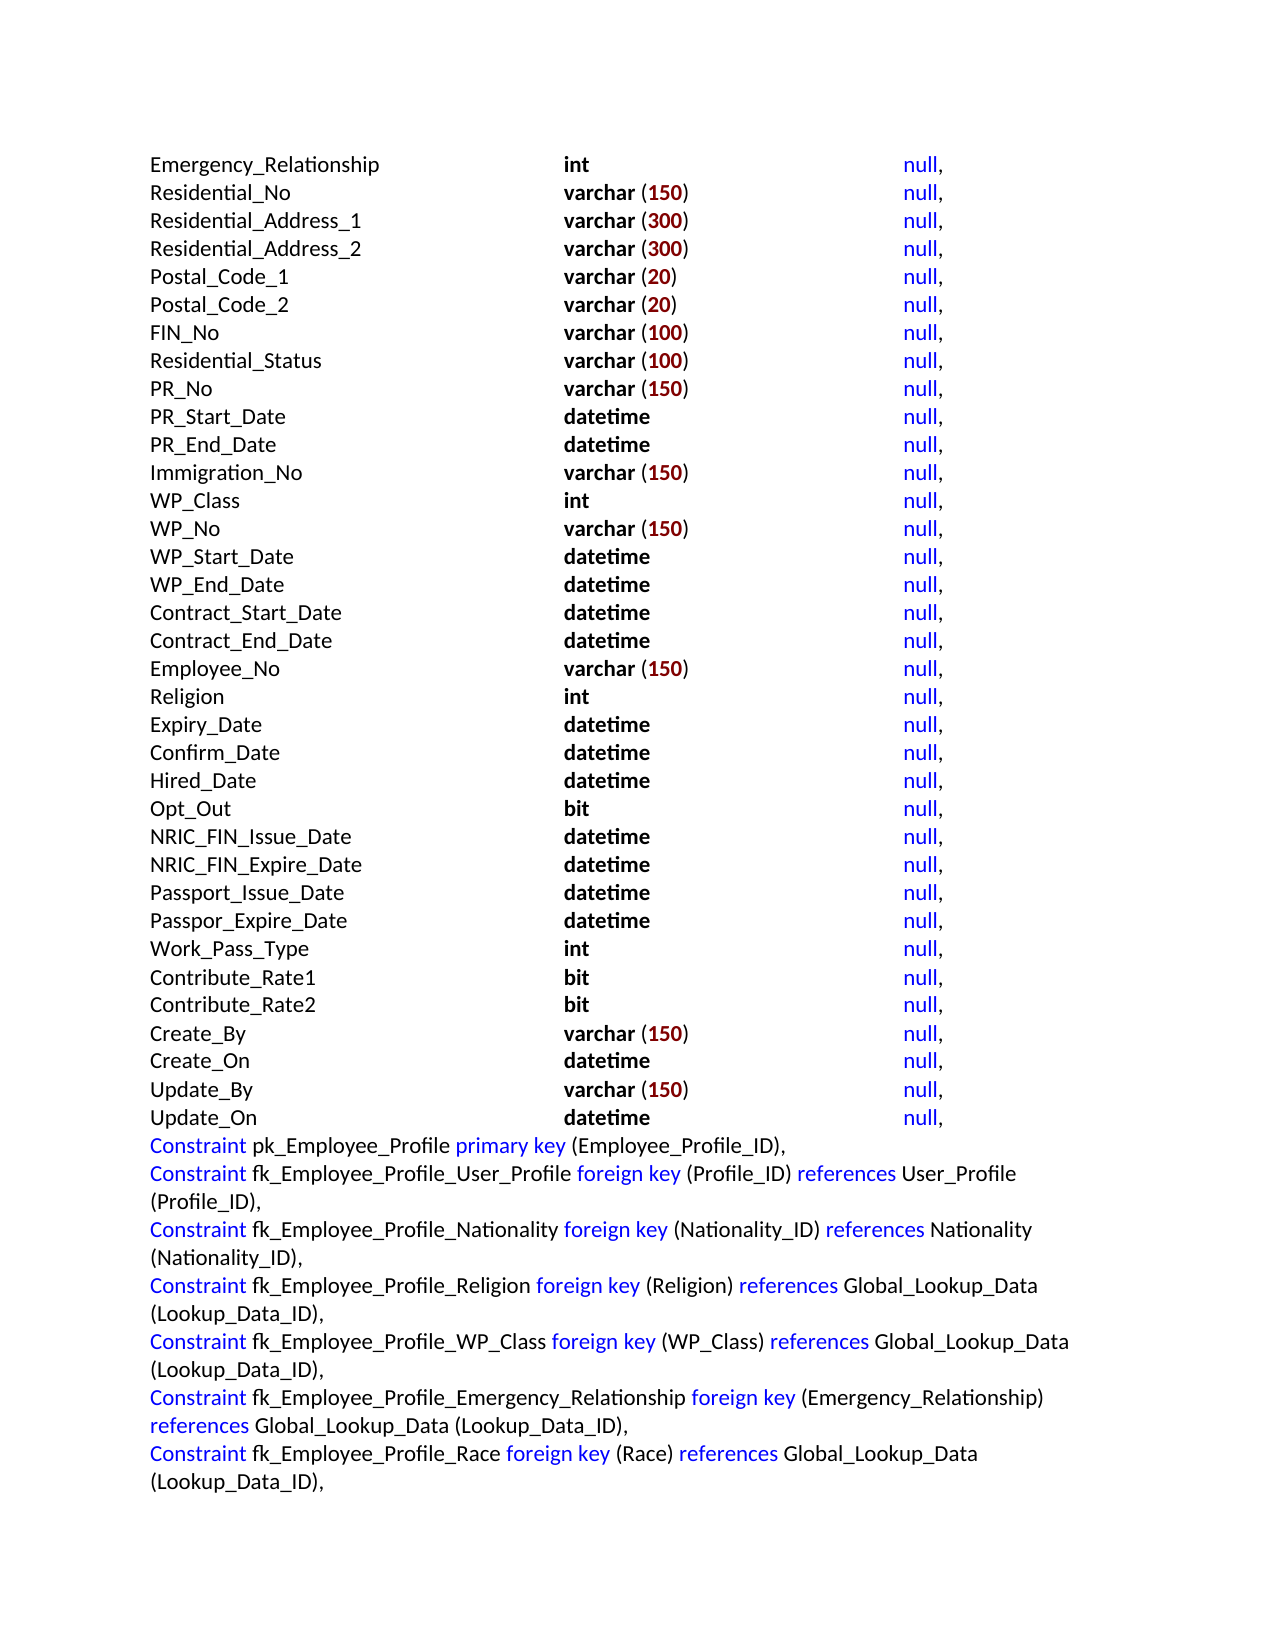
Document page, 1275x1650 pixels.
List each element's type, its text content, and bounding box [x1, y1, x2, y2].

text PR_Start_Date datetime null, [150, 402, 1125, 430]
text Constraint fk_Employee_Profile_User_Profile foreign key (Profile_ID) references User_Profile (Profile_ID), [150, 1159, 1125, 1215]
text Religion int null, [150, 682, 1125, 710]
text Postal_Code_1 varchar (20) null, [150, 262, 1125, 290]
text Constraint fk_Employee_Profile_Nationality foreign key (Nationality_ID) references Nationality (Nationality_ID), [150, 1215, 1125, 1271]
text Contract_Start_Date datetime null, [150, 598, 1125, 626]
text Passport_Issue_Date datetime null, [150, 878, 1125, 907]
text Constraint fk_Employee_Profile_Emergency_Relationship foreign key (Emergency_Relationship) references Global_Lookup_Data (Lookup_Data_ID), [150, 1383, 1125, 1439]
text Opt_Out bit null, [150, 794, 1125, 822]
text Contribute_Rate2 bit null, [150, 991, 1125, 1019]
text Expiry_Date datetime null, [150, 710, 1125, 738]
text NRIC_FIN_Issue_Date datetime null, [150, 822, 1125, 851]
text Contribute_Rate1 bit null, [150, 963, 1125, 991]
text Contract_End_Date datetime null, [150, 626, 1125, 654]
text Immigration_No varchar (150) null, [150, 458, 1125, 486]
text Residential_Address_2 varchar (300) null, [150, 234, 1125, 262]
text Work_Pass_Type int null, [150, 934, 1125, 963]
text Update_By varchar (150) null, [150, 1075, 1125, 1103]
text Emergency_Relationship int null, [150, 150, 1125, 178]
text Constraint fk_Employee_Profile_Religion foreign key (Religion) references Global_Lookup_Data (Lookup_Data_ID), [150, 1271, 1125, 1327]
text PR_End_Date datetime null, [150, 430, 1125, 458]
text WP_Class int null, [150, 486, 1125, 514]
text Postal_Code_2 varchar (20) null, [150, 290, 1125, 318]
text WP_No varchar (150) null, [150, 514, 1125, 542]
text Residential_No varchar (150) null, [150, 178, 1125, 206]
text WP_End_Date datetime null, [150, 570, 1125, 598]
text NRIC_FIN_Expire_Date datetime null, [150, 851, 1125, 878]
text Confirm_Date datetime null, [150, 738, 1125, 766]
text Residential_Status varchar (100) null, [150, 346, 1125, 374]
text Employee_No varchar (150) null, [150, 654, 1125, 682]
text Constraint pk_Employee_Profile primary key (Employee_Profile_ID), [150, 1131, 1125, 1159]
text Residential_Address_1 varchar (300) null, [150, 206, 1125, 234]
text Update_On datetime null, [150, 1103, 1125, 1131]
text FIN_No varchar (100) null, [150, 318, 1125, 346]
text WP_Start_Date datetime null, [150, 542, 1125, 570]
text Constraint fk_Employee_Profile_Race foreign key (Race) references Global_Lookup_Data (Lookup_Data_ID), [150, 1439, 1125, 1495]
text PR_No varchar (150) null, [150, 374, 1125, 402]
text Create_On datetime null, [150, 1047, 1125, 1075]
text Passpor_Expire_Date datetime null, [150, 907, 1125, 934]
text Create_By varchar (150) null, [150, 1019, 1125, 1047]
text Hired_Date datetime null, [150, 766, 1125, 794]
text Constraint fk_Employee_Profile_WP_Class foreign key (WP_Class) references Global_Lookup_Data (Lookup_Data_ID), [150, 1327, 1125, 1383]
